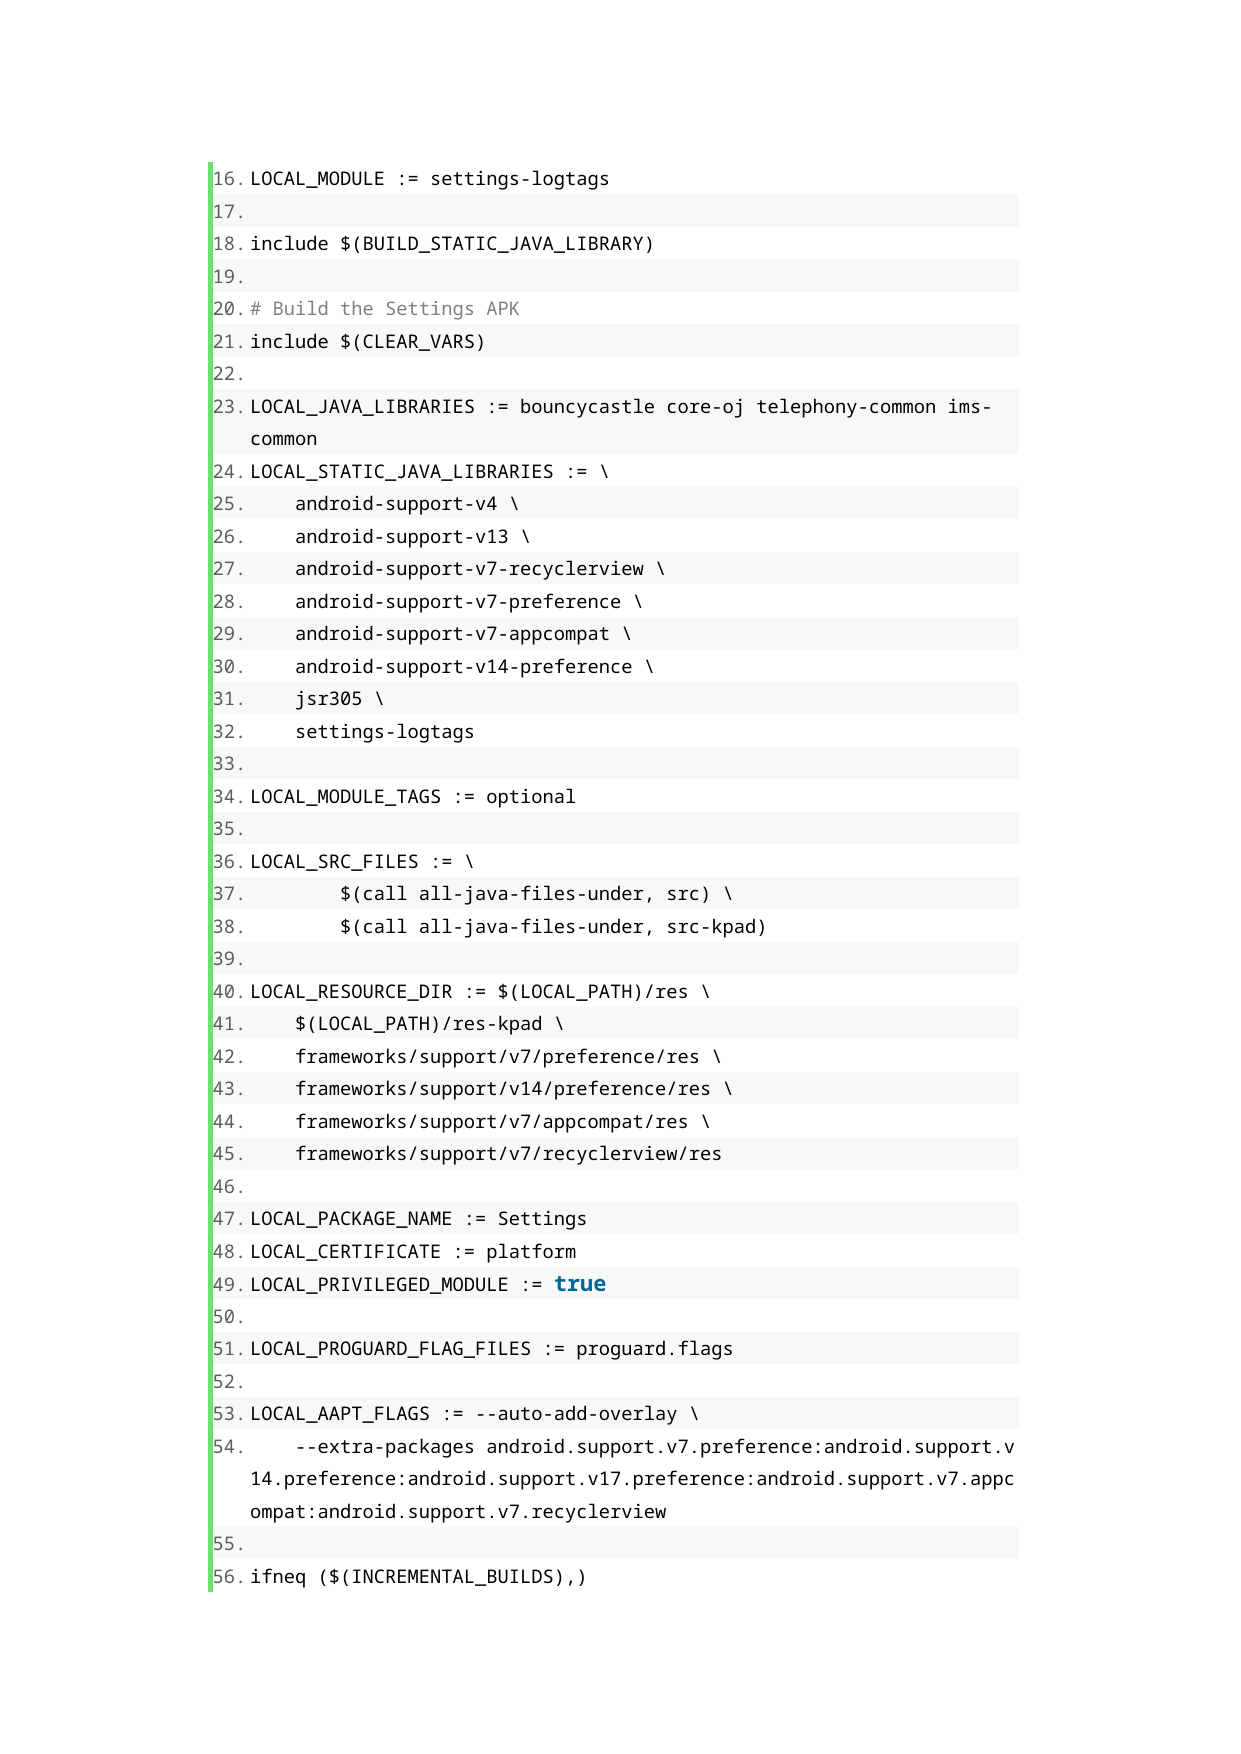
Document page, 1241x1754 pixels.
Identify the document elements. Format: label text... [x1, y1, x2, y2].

list LOCAL_MODULE := settings-logtags [213, 162, 1019, 194]
list frameworks/support/v7/preference/res \ [213, 1039, 1019, 1072]
list LOCAL_MODULE_TAGS := optional [213, 779, 1019, 812]
list $(call all-java-files-under, src) \ [213, 877, 1019, 909]
list include $(CLEAR_VARS) [213, 324, 1019, 357]
list ifneq ($(INCREMENTAL_BUILDS),) [213, 1559, 1019, 1592]
list LOCAL_AAPT_FLAGS := --auto-add-overlay \ [213, 1397, 1019, 1429]
list android-support-v4 \ [213, 487, 1019, 519]
list LOCAL_STATIC_JAVA_LIBRARIES := \ [213, 454, 1019, 487]
list LOCAL_PROGUARD_FLAG_FILES := proguard.flags [213, 1332, 1019, 1364]
list frameworks/support/v7/appcompat/res \ [213, 1104, 1019, 1137]
list $(LOCAL_PATH)/res-kpad \ [213, 1007, 1019, 1039]
list android-support-v7-recyclerview \ [213, 552, 1019, 584]
list android-support-v7-preference \ [213, 584, 1019, 617]
list LOCAL_RESOURCE_DIR := $(LOCAL_PATH)/res \ [213, 974, 1019, 1007]
list # Build the Settings APK [213, 292, 1019, 324]
list $(call all-java-files-under, src-kpad) [213, 909, 1019, 942]
list LOCAL_JAVA_LIBRARIES := bouncycastle core-oj telephony-common ims-common [213, 389, 1019, 454]
list LOCAL_SRC_FILES := \ [213, 844, 1019, 877]
list android-support-v14-preference \ [213, 649, 1019, 682]
list LOCAL_PRIVILEGED_MODULE := true [213, 1267, 1019, 1299]
list frameworks/support/v14/preference/res \ [213, 1072, 1019, 1104]
list LOCAL_PACKAGE_NAME := Settings [213, 1202, 1019, 1234]
list settings-logtags [213, 714, 1019, 747]
list frameworks/support/v7/recyclerview/res [213, 1137, 1019, 1169]
list jsr305 \ [213, 682, 1019, 714]
list android-support-v13 \ [213, 519, 1019, 552]
list include $(BUILD_STATIC_JAVA_LIBRARY) [213, 227, 1019, 259]
list LOCAL_CERTIFICATE := platform [213, 1234, 1019, 1267]
list android-support-v7-appcompat \ [213, 617, 1019, 649]
